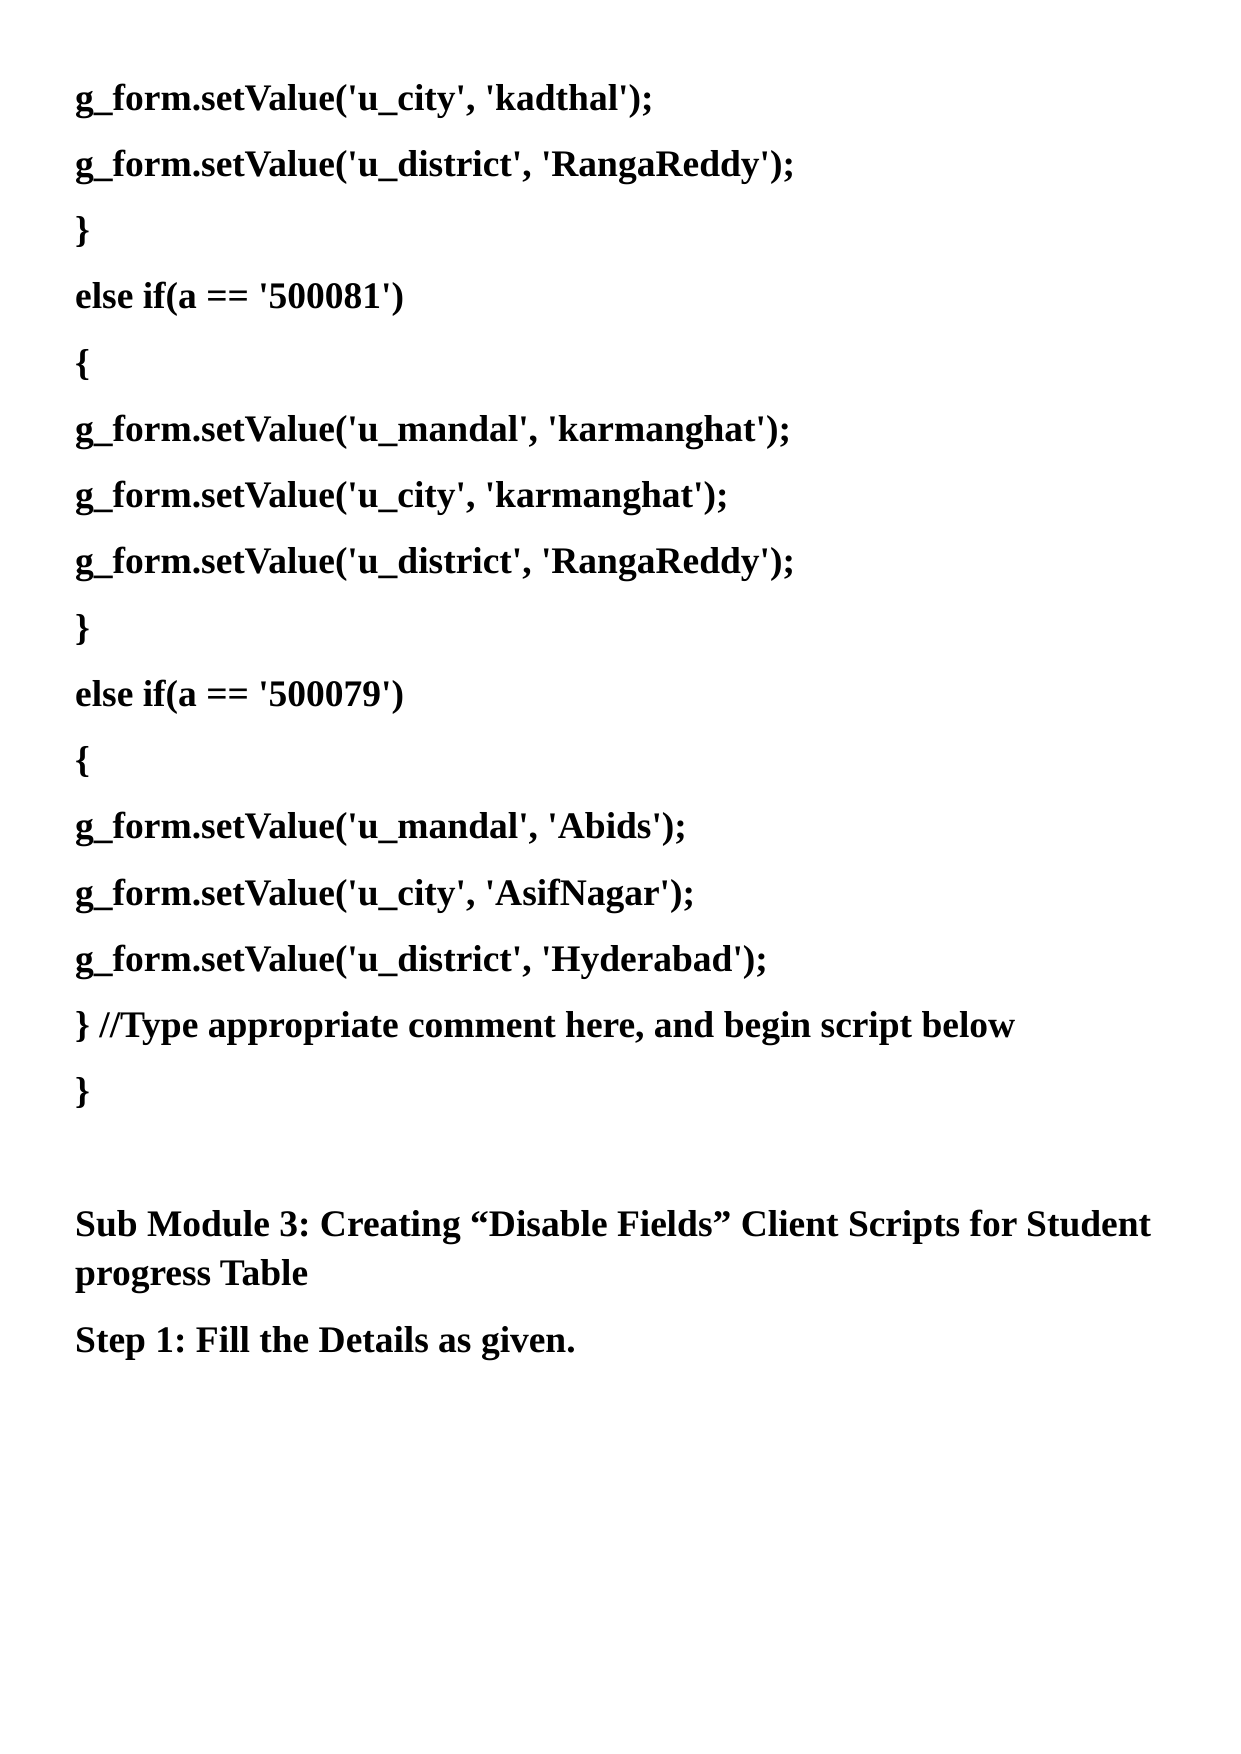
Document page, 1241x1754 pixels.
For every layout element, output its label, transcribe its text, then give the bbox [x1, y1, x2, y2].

text g_form.setValue('u_district', 'Hyderabad'); [75, 936, 1165, 979]
text g_form.setValue('u_district', 'RangaReddy'); [75, 141, 1165, 184]
text g_form.setValue('u_city', 'karmanghat'); [75, 472, 1165, 516]
text } [75, 1069, 1165, 1112]
text { [75, 737, 1165, 781]
text else if(a == '500079') [75, 671, 1165, 714]
text g_form.setValue('u_city', 'kadthal'); [75, 75, 1165, 118]
text { [75, 340, 1165, 383]
text } [75, 605, 1165, 648]
text g_form.setValue('u_mandal', 'karmanghat'); [75, 406, 1165, 449]
text } [75, 207, 1165, 251]
text g_form.setValue('u_district', 'RangaReddy'); [75, 539, 1165, 582]
text } //Type appropriate comment here, and begin script below [75, 1002, 1165, 1046]
text else if(a == '500081') [75, 274, 1165, 317]
text g_form.setValue('u_mandal', 'Abids'); [75, 804, 1165, 847]
text Step 1: Fill the Details as given. [75, 1317, 1165, 1360]
text Sub Module 3: Creating “Disable Fields” Client Scripts for Student progress Table [75, 1201, 1165, 1294]
text g_form.setValue('u_city', 'AsifNagar'); [75, 870, 1165, 913]
